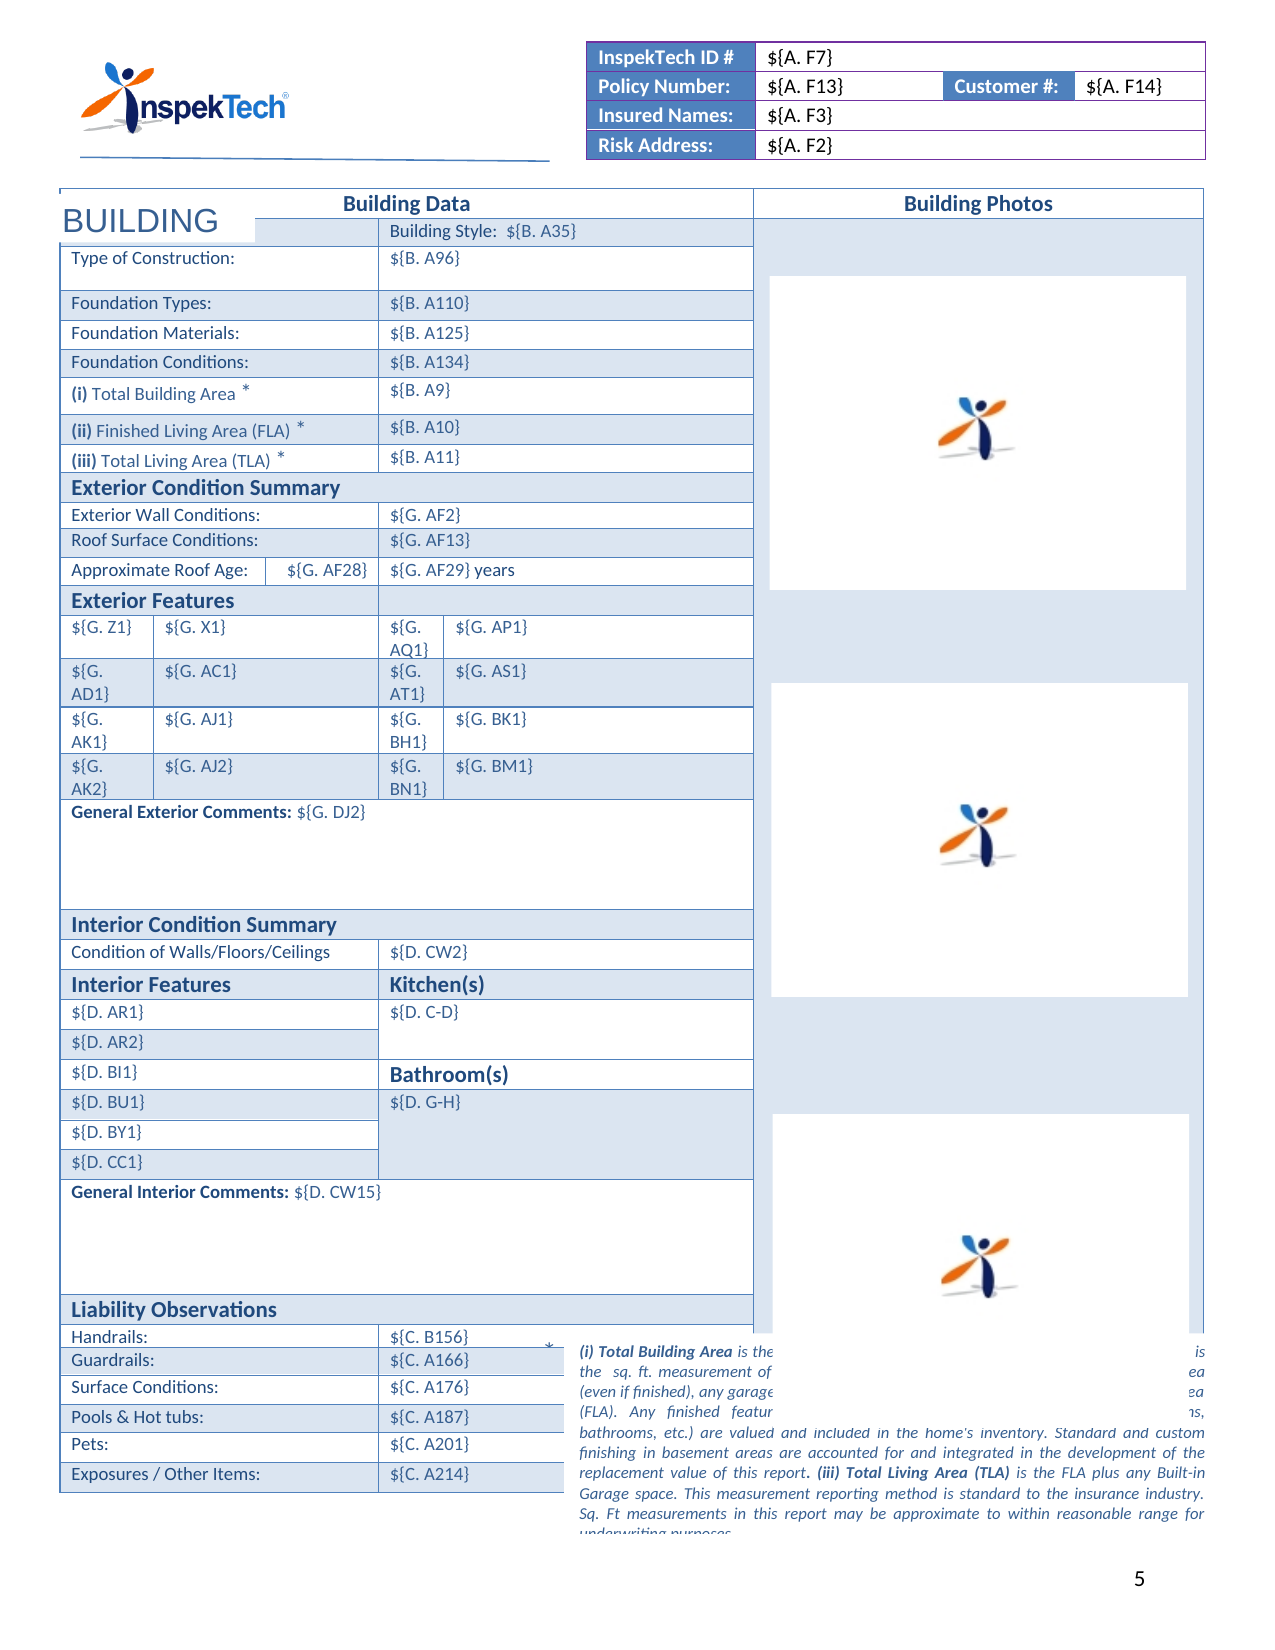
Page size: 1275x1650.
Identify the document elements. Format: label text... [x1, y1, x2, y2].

table_cell Kitchen(s) [379, 970, 753, 999]
table_cell ${B. A9} [379, 378, 753, 414]
table_cell Exterior Condition Summary [61, 473, 753, 502]
table_cell ${G. Z1} [61, 616, 153, 658]
table_cell ${G. AQ1} [379, 616, 443, 658]
table_cell ${G. AF28} [266, 558, 378, 585]
table_cell ${G. AJ1} [154, 708, 378, 753]
picture [772, 1114, 1190, 1428]
table_cell ${G. AP1} [444, 616, 753, 658]
table_cell ${D. CC1} [61, 1150, 378, 1179]
table_cell ${G. AF2} [379, 503, 753, 528]
table_cell ${G. AC1} [154, 659, 378, 706]
table_cell ${B. A110} [379, 291, 753, 320]
table_cell ${G. AF29} years [379, 558, 753, 585]
table_cell ${D. G-H} [379, 1090, 753, 1179]
table_cell ${G. AJ2} [154, 754, 378, 799]
table_cell General Exterior Comments: ${G. DJ2} [61, 800, 753, 909]
table_cell ${B. A125} [379, 321, 753, 349]
table_cell Foundation Materials: [61, 321, 378, 349]
table_header Building Photos [754, 189, 1203, 218]
table_cell Interior Features [61, 970, 378, 999]
table_cell Type of Construction: [61, 247, 378, 290]
table_cell Year Built: ${B. A67} [61, 219, 378, 246]
table_cell Pets: [61, 1433, 378, 1462]
table_cell Foundation Conditions: [61, 350, 378, 377]
table_cell (iii) Total Living Area (TLA) * [61, 445, 378, 472]
table_cell (ii) Finished Living Area (FLA) * [61, 415, 378, 444]
table_cell Guardrails: [61, 1348, 378, 1374]
table_cell ${D. BY1} [61, 1121, 378, 1149]
table_cell [379, 586, 753, 615]
table_cell ${G. AF13} [379, 529, 753, 557]
table_cell ${G. BN1} [379, 754, 443, 799]
table_cell [754, 219, 1203, 1333]
table_cell ${B. A96} [379, 247, 753, 290]
table_cell Handrails: [61, 1325, 378, 1347]
table_cell ${G. AK2} [61, 754, 153, 799]
table_cell ${B. A134} [379, 350, 753, 377]
table_cell ${G. AS1} [444, 659, 753, 706]
table_cell ${C. A214} [379, 1463, 564, 1492]
table_cell Exterior Wall Conditions: [61, 503, 378, 528]
table_cell ${B. A11} [379, 445, 753, 472]
picture [769, 276, 1187, 590]
table_cell Exposures / Other Items: [61, 1463, 378, 1492]
table_cell ${C. A166} [379, 1348, 564, 1374]
table_cell ${D. BU1} [61, 1090, 378, 1119]
table_cell ${D. AR2} [61, 1030, 378, 1059]
table_cell ${G. BH1} [379, 708, 443, 753]
table_cell ${D. CW2} [379, 940, 753, 969]
table_header Building Data [61, 189, 753, 218]
table_cell ${C. A187} [379, 1405, 564, 1432]
table_cell ${G. AD1} [61, 659, 153, 706]
table_cell Bathroom(s) [379, 1060, 753, 1089]
table_cell ${D. AR1} [61, 1000, 378, 1029]
table_cell Approximate Roof Age: [61, 558, 265, 585]
table_cell Building Style: ${B. A35} [379, 219, 753, 246]
table_cell ${G. BM1} [444, 754, 753, 799]
table_cell Foundation Types: [61, 291, 378, 320]
table_cell Pools & Hot tubs: [61, 1405, 378, 1432]
table_cell ${C. A176} [379, 1376, 564, 1404]
table_cell ${C. B156} [379, 1325, 753, 1347]
picture [771, 683, 1188, 997]
table_cell ${G. AT1} [379, 659, 443, 706]
table_cell ${G. AK1} [61, 708, 153, 753]
table_cell Interior Condition Summary [61, 910, 753, 939]
table_cell ${C. A201} [379, 1433, 564, 1462]
table_cell General Interior Comments: ${D. CW15} [61, 1180, 753, 1294]
table_cell ${D. C-D} [379, 1000, 753, 1059]
table_cell ${B. A10} [379, 415, 753, 444]
table_cell Condition of Walls/Floors/Ceilings [61, 940, 378, 969]
table_cell ${G. BK1} [444, 708, 753, 753]
table_cell Exterior Features [61, 586, 378, 615]
table_cell Roof Surface Conditions: [61, 529, 378, 557]
table_cell Surface Conditions: [61, 1376, 378, 1404]
picture [80, 61, 291, 135]
table_cell (i) Total Building Area * [61, 378, 378, 414]
table_cell ${G. X1} [154, 616, 378, 658]
table_cell ${D. BI1} [61, 1060, 378, 1089]
table_cell Liability Observations [61, 1295, 753, 1324]
